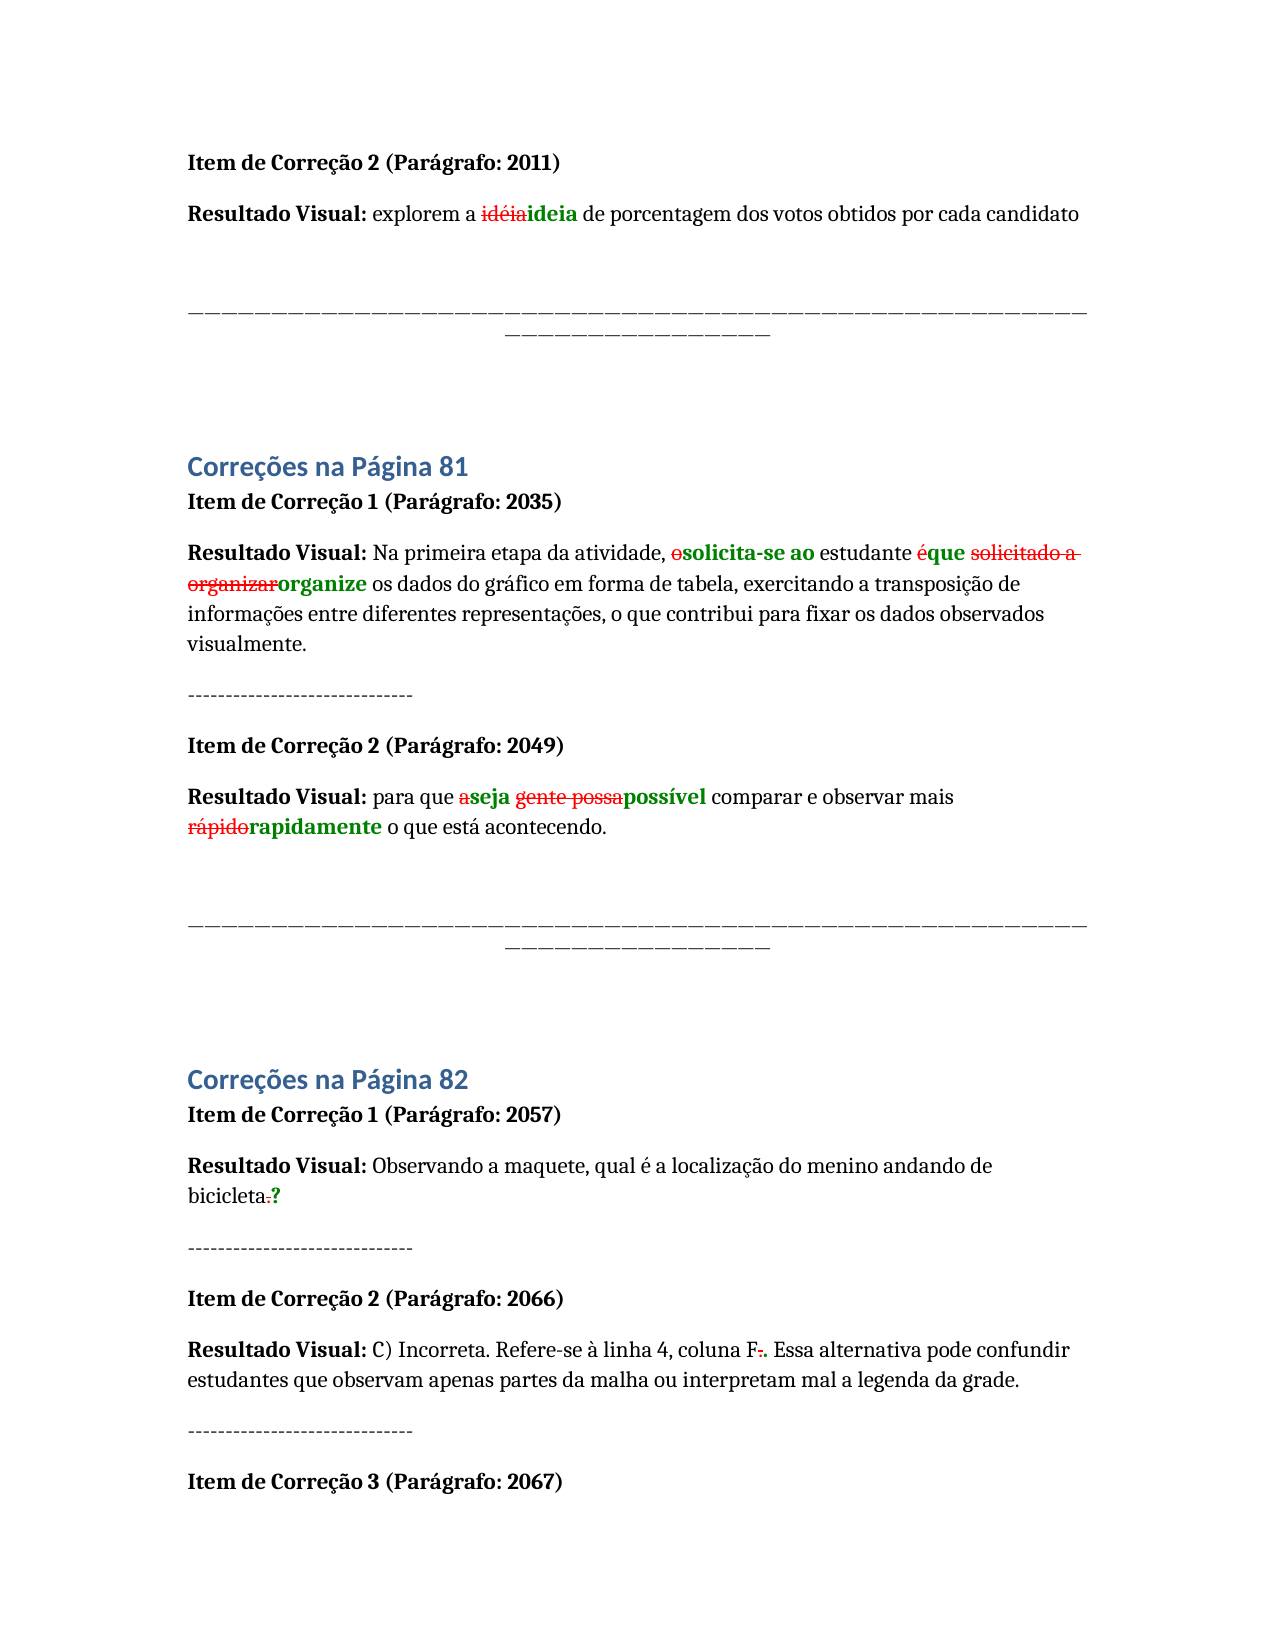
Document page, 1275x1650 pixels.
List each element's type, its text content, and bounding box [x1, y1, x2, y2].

text ------------------------------ [187, 682, 1087, 708]
text —————————————————————————————————————————————————————————————————————— [187, 916, 1087, 957]
text Item de Correção 3 (Parágrafo: 2067) [187, 1469, 1087, 1495]
text Resultado Visual: para que aseja gente possapossível comparar e observar mais rápidorapidamente o que está acontecendo. [187, 784, 1087, 840]
text Resultado Visual: Observando a maquete, qual é a localização do menino andando de bicicleta.? [187, 1153, 1087, 1210]
subtitle Correções na Página 81 [187, 448, 1087, 484]
subtitle Correções na Página 82 [187, 1061, 1087, 1097]
text ------------------------------ [187, 1234, 1087, 1261]
text Item de Correção 2 (Parágrafo: 2011) [187, 150, 1087, 176]
text Resultado Visual: explorem a idéiaideia de porcentagem dos votos obtidos por cada candidato [187, 201, 1087, 227]
text Item de Correção 1 (Parágrafo: 2057) [187, 1102, 1087, 1128]
text ------------------------------ [187, 1418, 1087, 1444]
text Item de Correção 2 (Parágrafo: 2066) [187, 1285, 1087, 1312]
text Item de Correção 2 (Parágrafo: 2049) [187, 733, 1087, 759]
text Item de Correção 1 (Parágrafo: 2035) [187, 489, 1087, 515]
text Resultado Visual: Na primeira etapa da atividade, osolicita-se ao estudante éque solicitado a organizarorganize os dados do gráfico em forma de tabela, exercitando a transposição de informações entre diferentes representações, o que contribui para fixar os dados observados visualmente. [187, 540, 1087, 657]
text Resultado Visual: C) Incorreta. Refere-se à linha 4, coluna F.. Essa alternativa pode confundir estudantes que observam apenas partes da malha ou interpretam mal a legenda da grade. [187, 1336, 1087, 1393]
text —————————————————————————————————————————————————————————————————————— [187, 303, 1087, 344]
